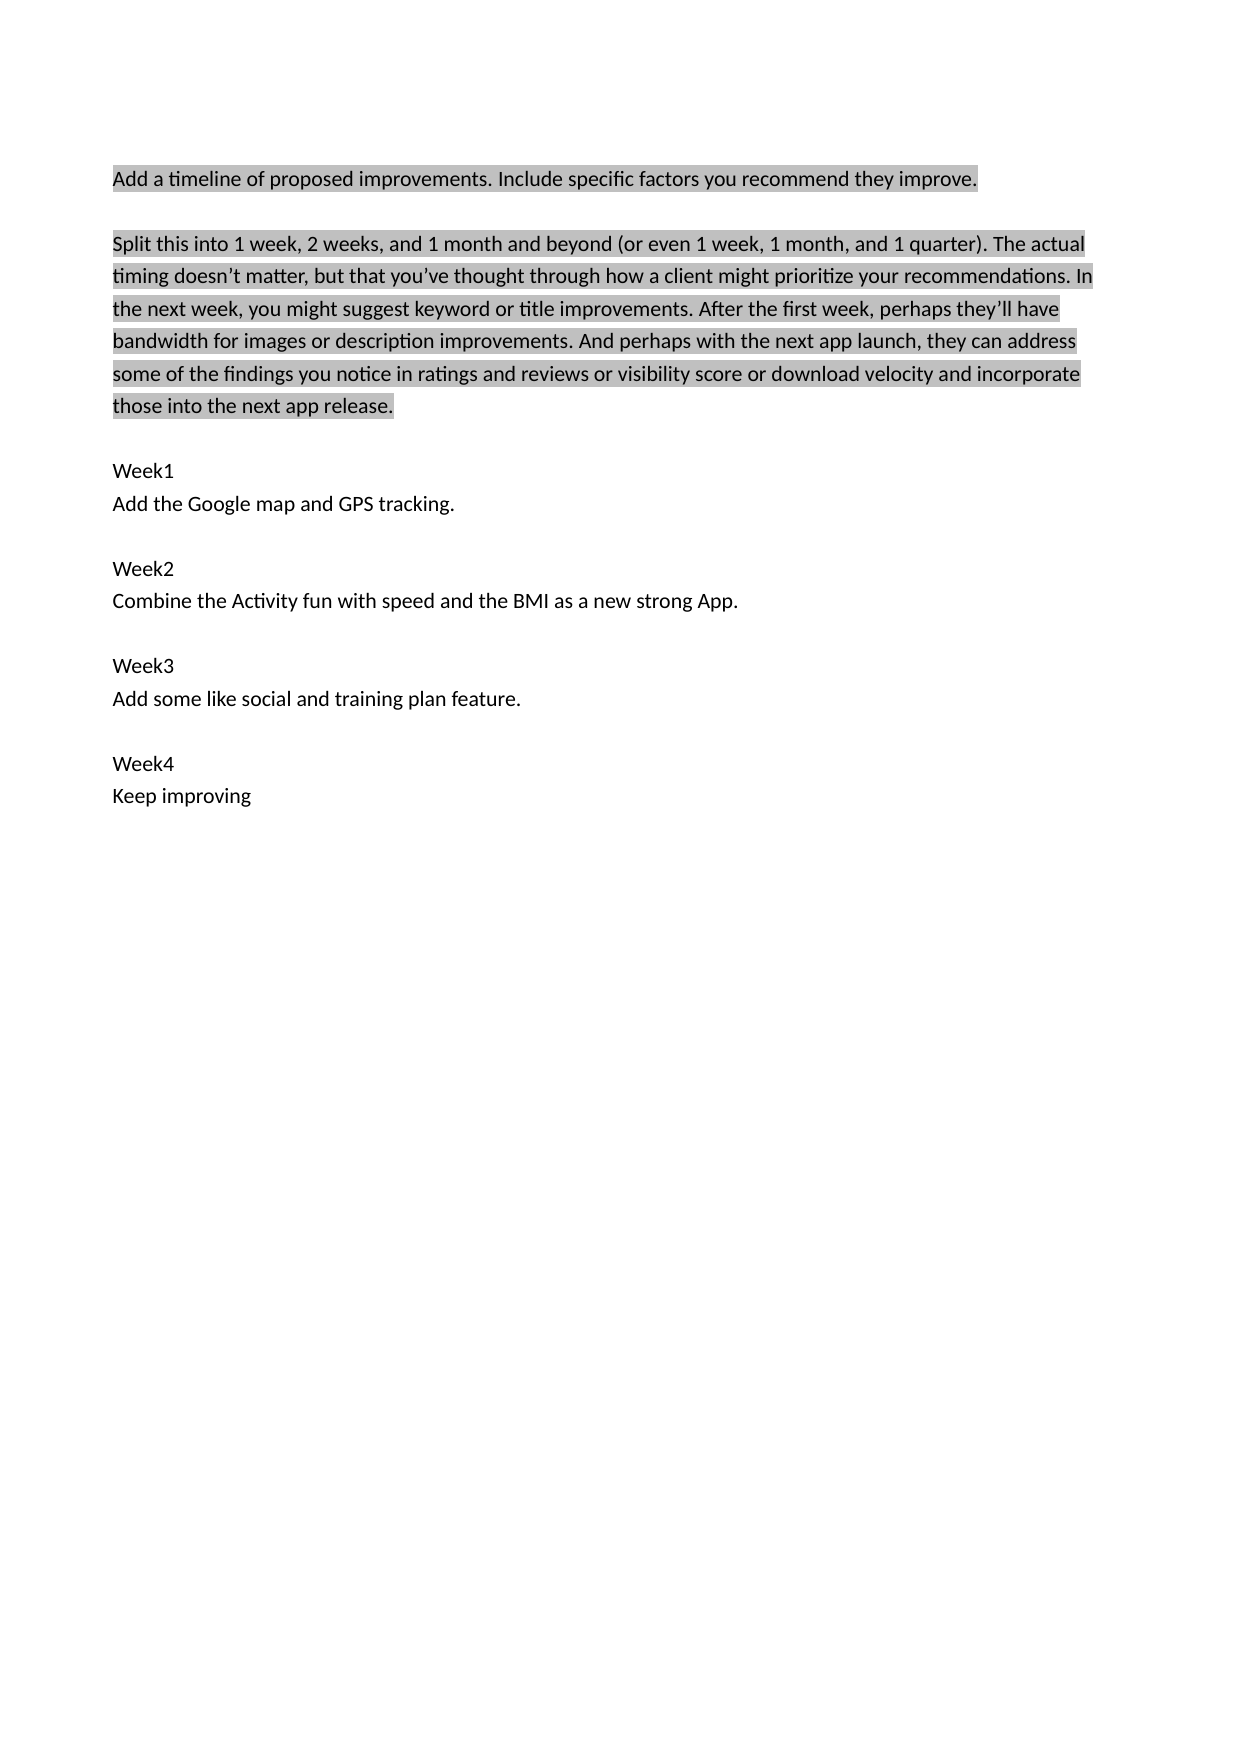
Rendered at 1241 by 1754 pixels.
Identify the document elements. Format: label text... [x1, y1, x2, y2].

text Week1 [112, 454, 1128, 487]
text Week4 [112, 747, 1128, 779]
text Add some like social and training plan feature. [112, 682, 1128, 714]
text Keep improving [112, 779, 1128, 812]
text Add a timeline of proposed improvements. Include specific factors you recommend they improve. [112, 162, 1128, 194]
text Week3 [112, 649, 1128, 682]
text Add the Google map and GPS tracking. [112, 487, 1128, 519]
text Week2 [112, 552, 1128, 584]
text Combine the Activity fun with speed and the BMI as a new strong App. [112, 584, 1128, 617]
text Split this into 1 week, 2 weeks, and 1 month and beyond (or even 1 week, 1 month, and 1 quarter). The actual timing doesn’t matter, but that you’ve thought through how a client might prioritize your recommendations. In the next week, you might suggest keyword or title improvements. After the first week, perhaps they’ll have bandwidth for images or description improvements. And perhaps with the next app launch, they can address some of the findings you notice in ratings and reviews or visibility score or download velocity and incorporate those into the next app release. [112, 227, 1128, 422]
